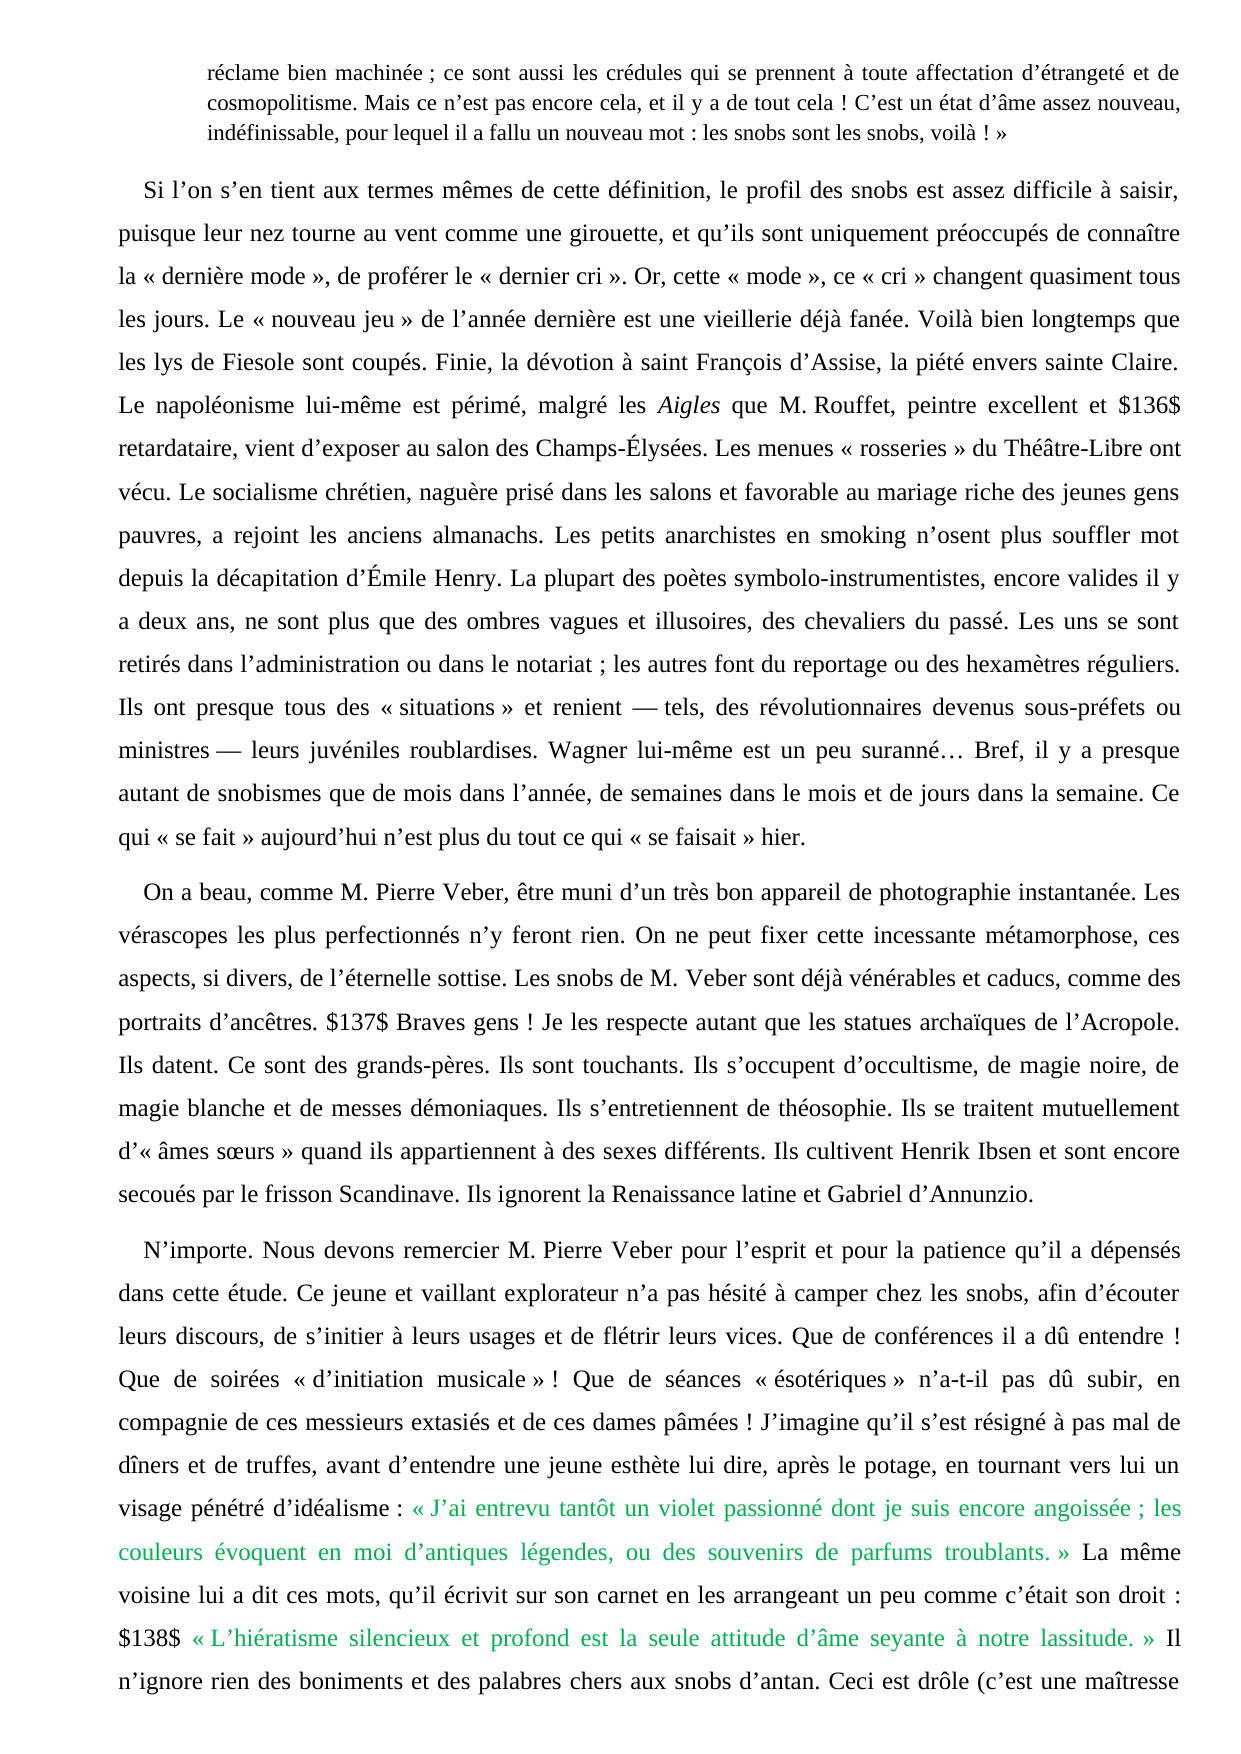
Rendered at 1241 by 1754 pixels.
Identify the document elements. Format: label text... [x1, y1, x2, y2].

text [118, 1235, 1181, 1695]
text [207, 59, 1181, 146]
text Si l’on s’en tient aux termes mêmes de cette définition, le profil des snobs est assez difficile à saisir, puisque leur nez tourne au vent comme une girouette, et qu’ils sont uniquement préoccupés de connaître la « dernière mode », de proférer le « dernier cri ». Or, cette « mode », ce « cri » changent quasiment tous les jours. Le « nouveau jeu » de l’année dernière est une vieillerie déjà fanée. Voilà bien longtemps que les lys de Fiesole sont coupés. Finie, la dévotion à saint François d’Assise, la piété envers sainte Claire. Le napoléonisme lui-même est périmé, malgré les Aigles que M. Rouffet, peintre excellent et $136$ retardataire, vient d’exposer au salon des Champs-Élysées. Les menues « rosseries » du Théâtre-Libre ont vécu. Le socialisme chrétien, naguère prisé dans les salons et favorable au mariage riche des jeunes gens pauvres, a rejoint les anciens almanachs. Les petits anarchistes en smoking n’osent plus souffler mot depuis la décapitation d’Émile Henry. La plupart des poètes symbolo-instrumentistes, encore valides il y a deux ans, ne sont plus que des ombres vagues et illusoires, des chevaliers du passé. Les uns se sont retirés dans l’administration ou dans le notariat ; les autres font du reportage ou des hexamètres réguliers. Ils ont presque tous des « situations » et renient — tels, des révolutionnaires devenus sous-préfets ou ministres — leurs juvéniles roublardises. Wagner lui-même est un peu suranné… Bref, il y a presque autant de snobismes que de mois dans l’année, de semaines dans le mois et de jours dans la semaine. Ce qui « se fait » aujourd’hui n’est plus du tout ce qui « se faisait » hier. [118, 175, 1181, 850]
text On a beau, comme M. Pierre Veber, être muni d’un très bon appareil de photographie instantanée. Les vérascopes les plus perfectionnés n’y feront rien. On ne peut fixer cette incessante métamorphose, ces aspects, si divers, de l’éternelle sottise. Les snobs de M. Veber sont déjà vénérables et caducs, comme des portraits d’ancêtres. $137$ Braves gens ! Je les respecte autant que les statues archaïques de l’Acropole. Ils datent. Ce sont des grands-pères. Ils sont touchants. Ils s’occupent d’occultisme, de magie noire, de magie blanche et de messes démoniaques. Ils s’entretiennent de théosophie. Ils se traitent mutuellement d’« âmes sœurs » quand ils appartiennent à des sexes différents. Ils cultivent Henrik Ibsen et sont encore secoués par le frisson Scandinave. Ils ignorent la Renaissance latine et Gabriel d’Annunzio. [118, 877, 1181, 1208]
